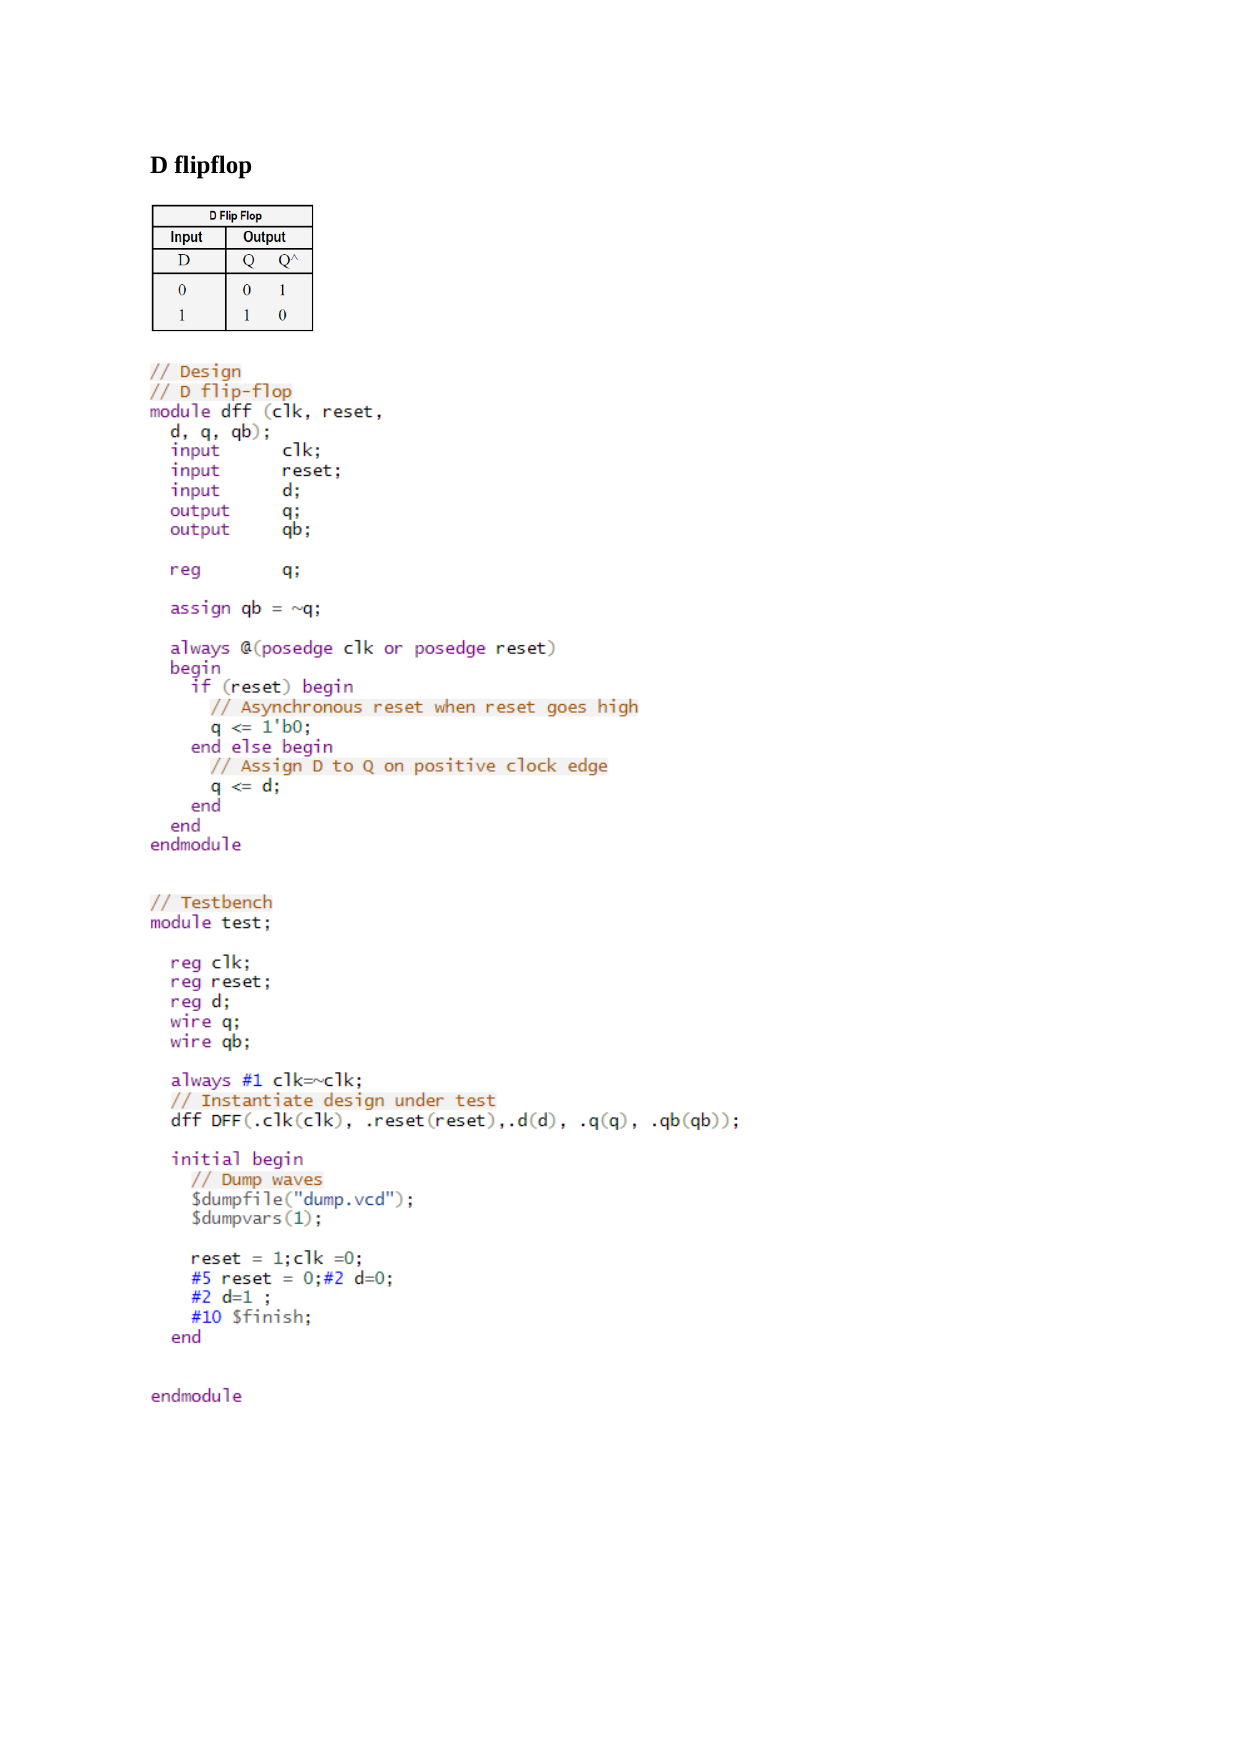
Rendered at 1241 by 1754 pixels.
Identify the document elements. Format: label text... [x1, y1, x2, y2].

text D flipflop [150, 150, 1090, 179]
picture [150, 356, 686, 863]
picture [150, 887, 740, 1422]
picture [150, 203, 314, 332]
